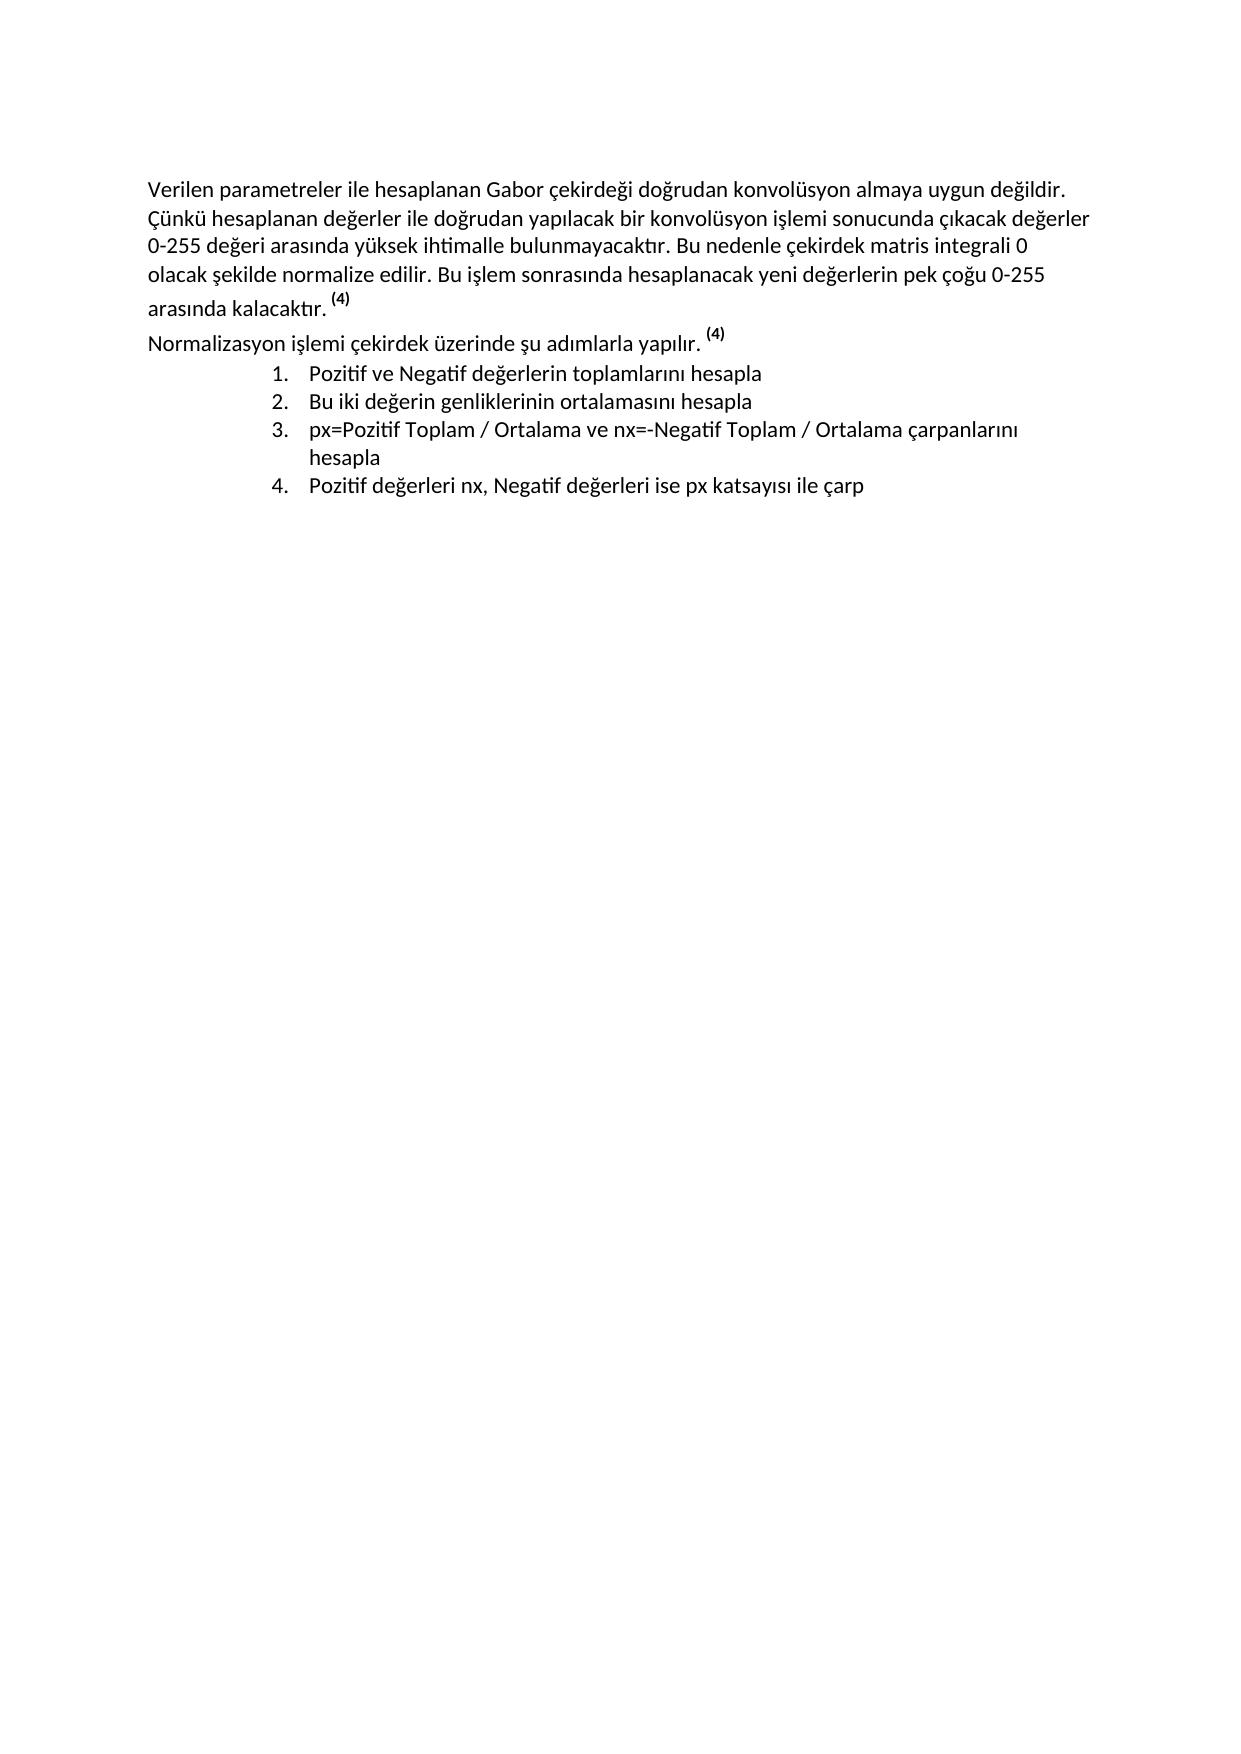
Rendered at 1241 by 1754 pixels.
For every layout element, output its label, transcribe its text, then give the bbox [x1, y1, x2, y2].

list Pozitif ve Negatif değerlerin toplamlarını hesapla [271, 359, 1093, 387]
text Normalizasyon işlemi çekirdek üzerinde şu adımlarla yapılır. (4) [148, 323, 1093, 359]
list Bu iki değerin genliklerinin ortalamasını hesapla [271, 387, 1093, 415]
text Verilen parametreler ile hesaplanan Gabor çekirdeği doğrudan konvolüsyon almaya uygun değildir. Çünkü hesaplanan değerler ile doğrudan yapılacak bir konvolüsyon işlemi sonucunda çıkacak değerler 0-255 değeri arasında yüksek ihtimalle bulunmayacaktır. Bu nedenle çekirdek matris integrali 0 olacak şekilde normalize edilir. Bu işlem sonrasında hesaplanacak yeni değerlerin pek çoğu 0-255 arasında kalacaktır. (4) [148, 176, 1093, 323]
list px=Pozitif Toplam / Ortalama ve nx=-Negatif Toplam / Ortalama çarpanlarını hesapla [271, 415, 1093, 471]
list Pozitif değerleri nx, Negatif değerleri ise px katsayısı ile çarp [271, 471, 1093, 499]
